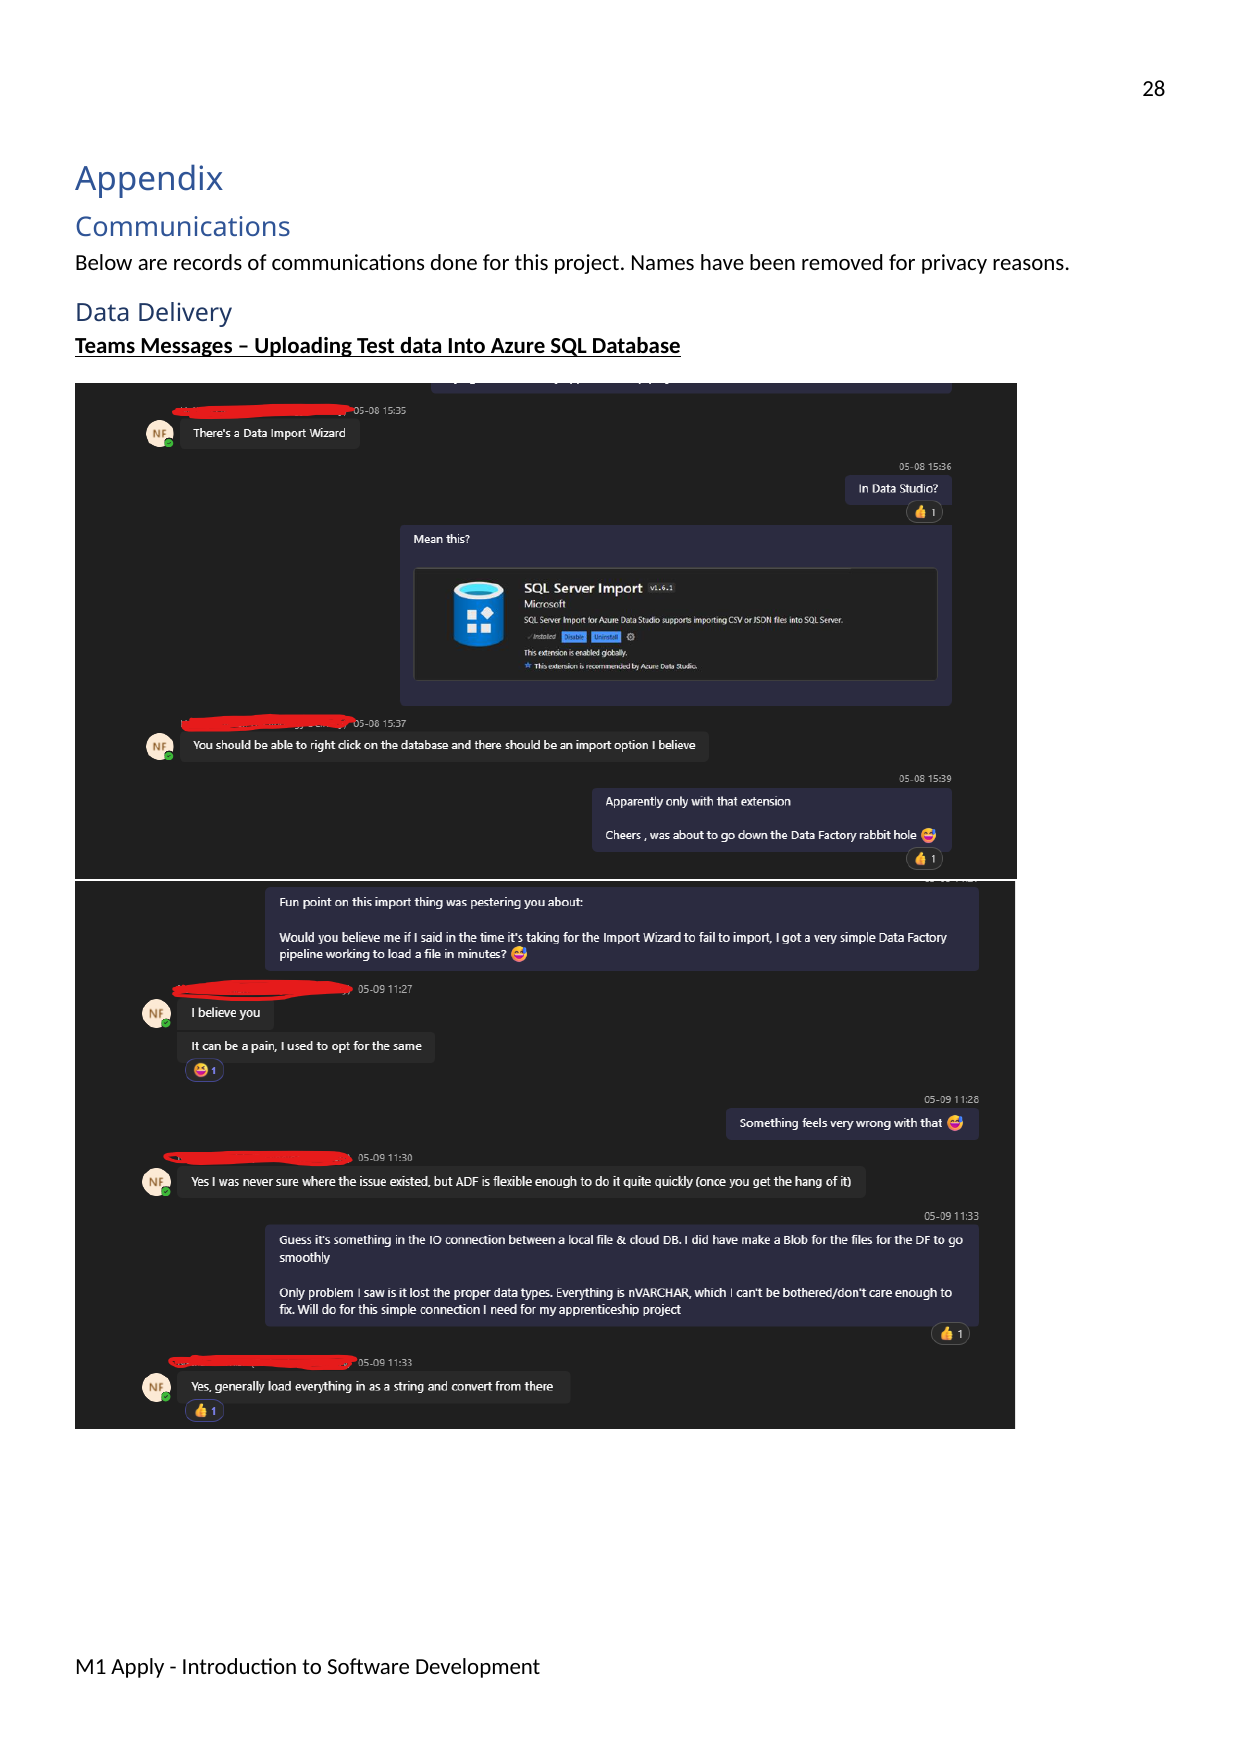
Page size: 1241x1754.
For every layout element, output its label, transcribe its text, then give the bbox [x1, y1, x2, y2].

subtitle Data Delivery [75, 294, 1165, 329]
subtitle Appendix [75, 155, 1165, 200]
picture [75, 881, 1016, 1429]
text Teams Messages – Uploading Test data Into Azure SQL Database [75, 331, 1165, 359]
subtitle Communications [75, 208, 1165, 245]
text Below are records of communications done for this project. Names have been removed for privacy reasons. [75, 248, 1165, 276]
picture [75, 378, 1019, 879]
